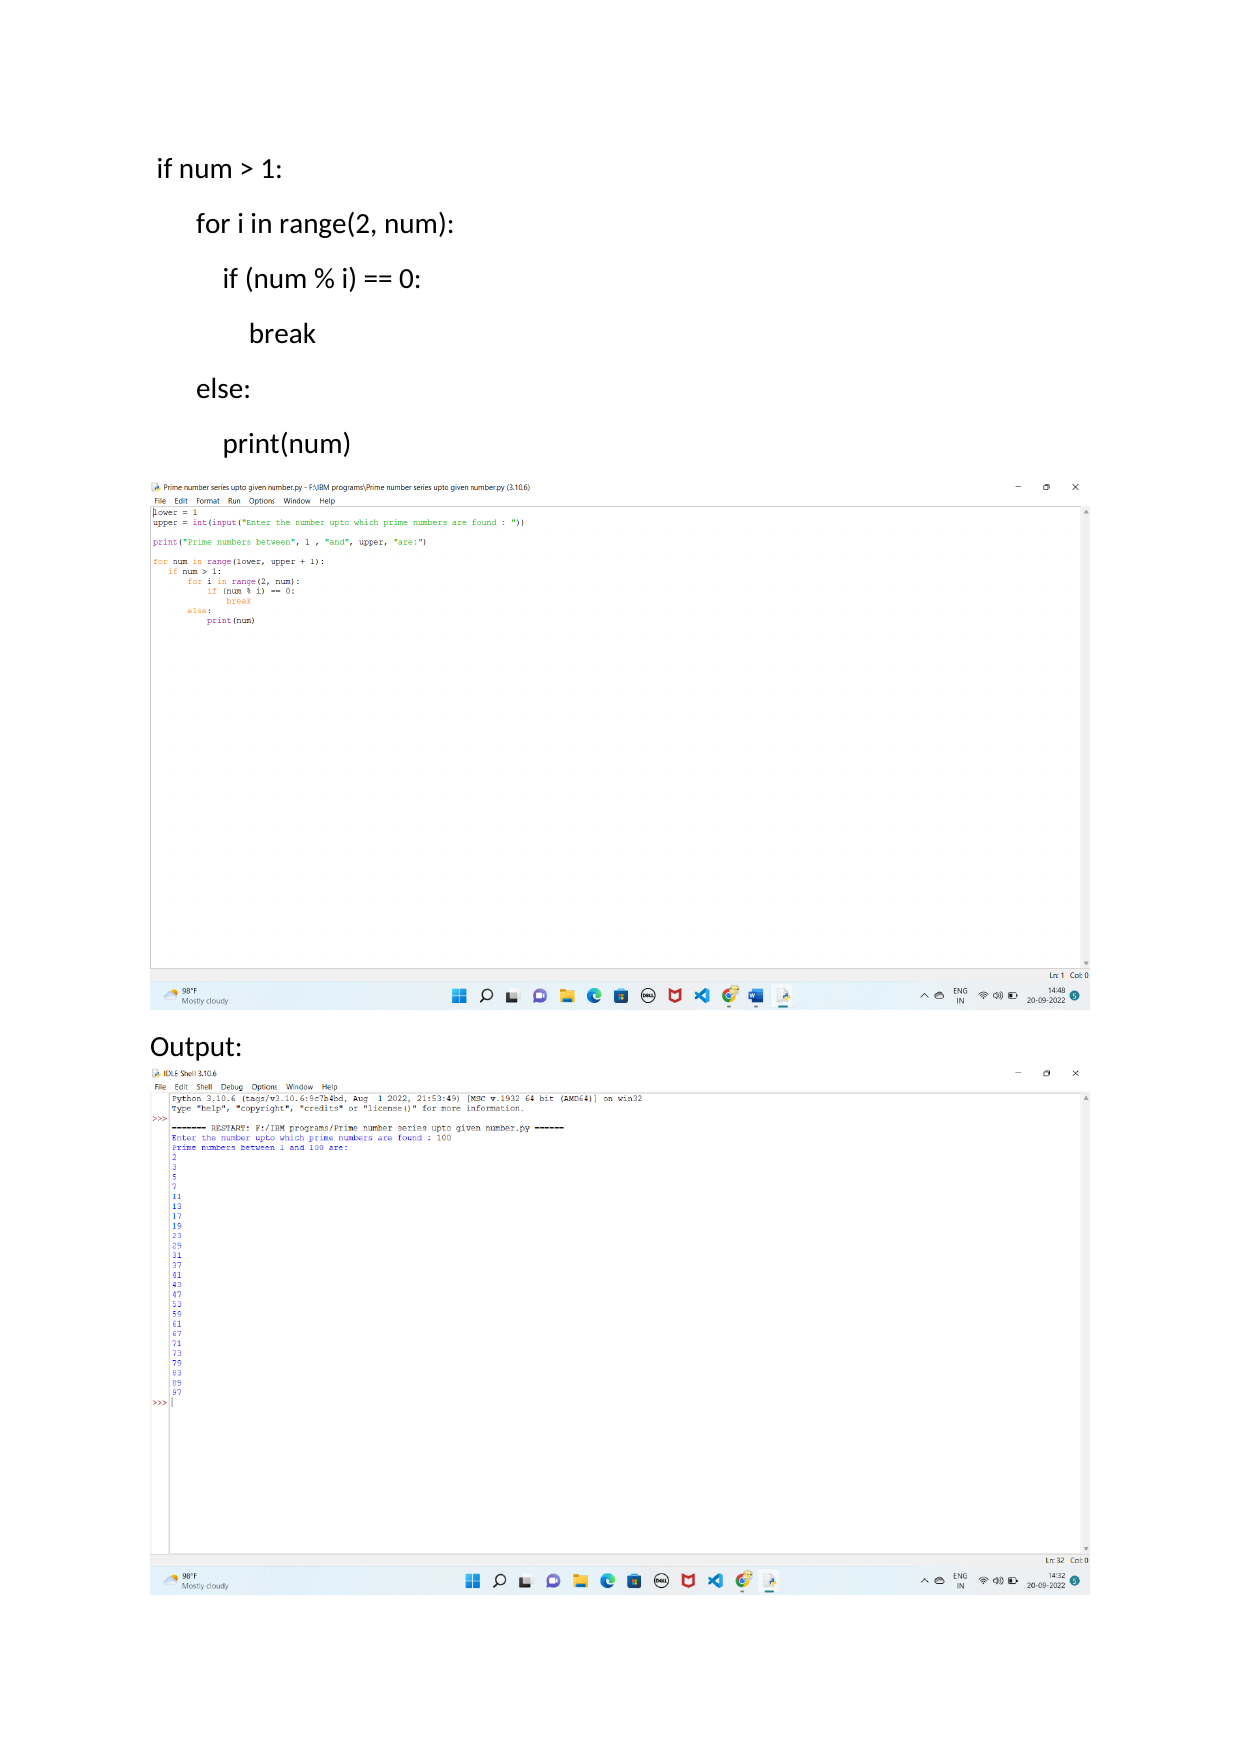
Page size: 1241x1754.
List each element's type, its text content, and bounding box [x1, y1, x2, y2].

text Output: [150, 1028, 1090, 1066]
text break [150, 315, 1090, 351]
picture [150, 1066, 1091, 1595]
text print(num) [150, 426, 1090, 461]
text for i in range(2, num): [150, 205, 1090, 241]
text if num > 1: [150, 150, 1090, 186]
text if (num % i) == 0: [150, 260, 1090, 296]
text else: [150, 370, 1090, 406]
picture [150, 480, 1091, 1010]
